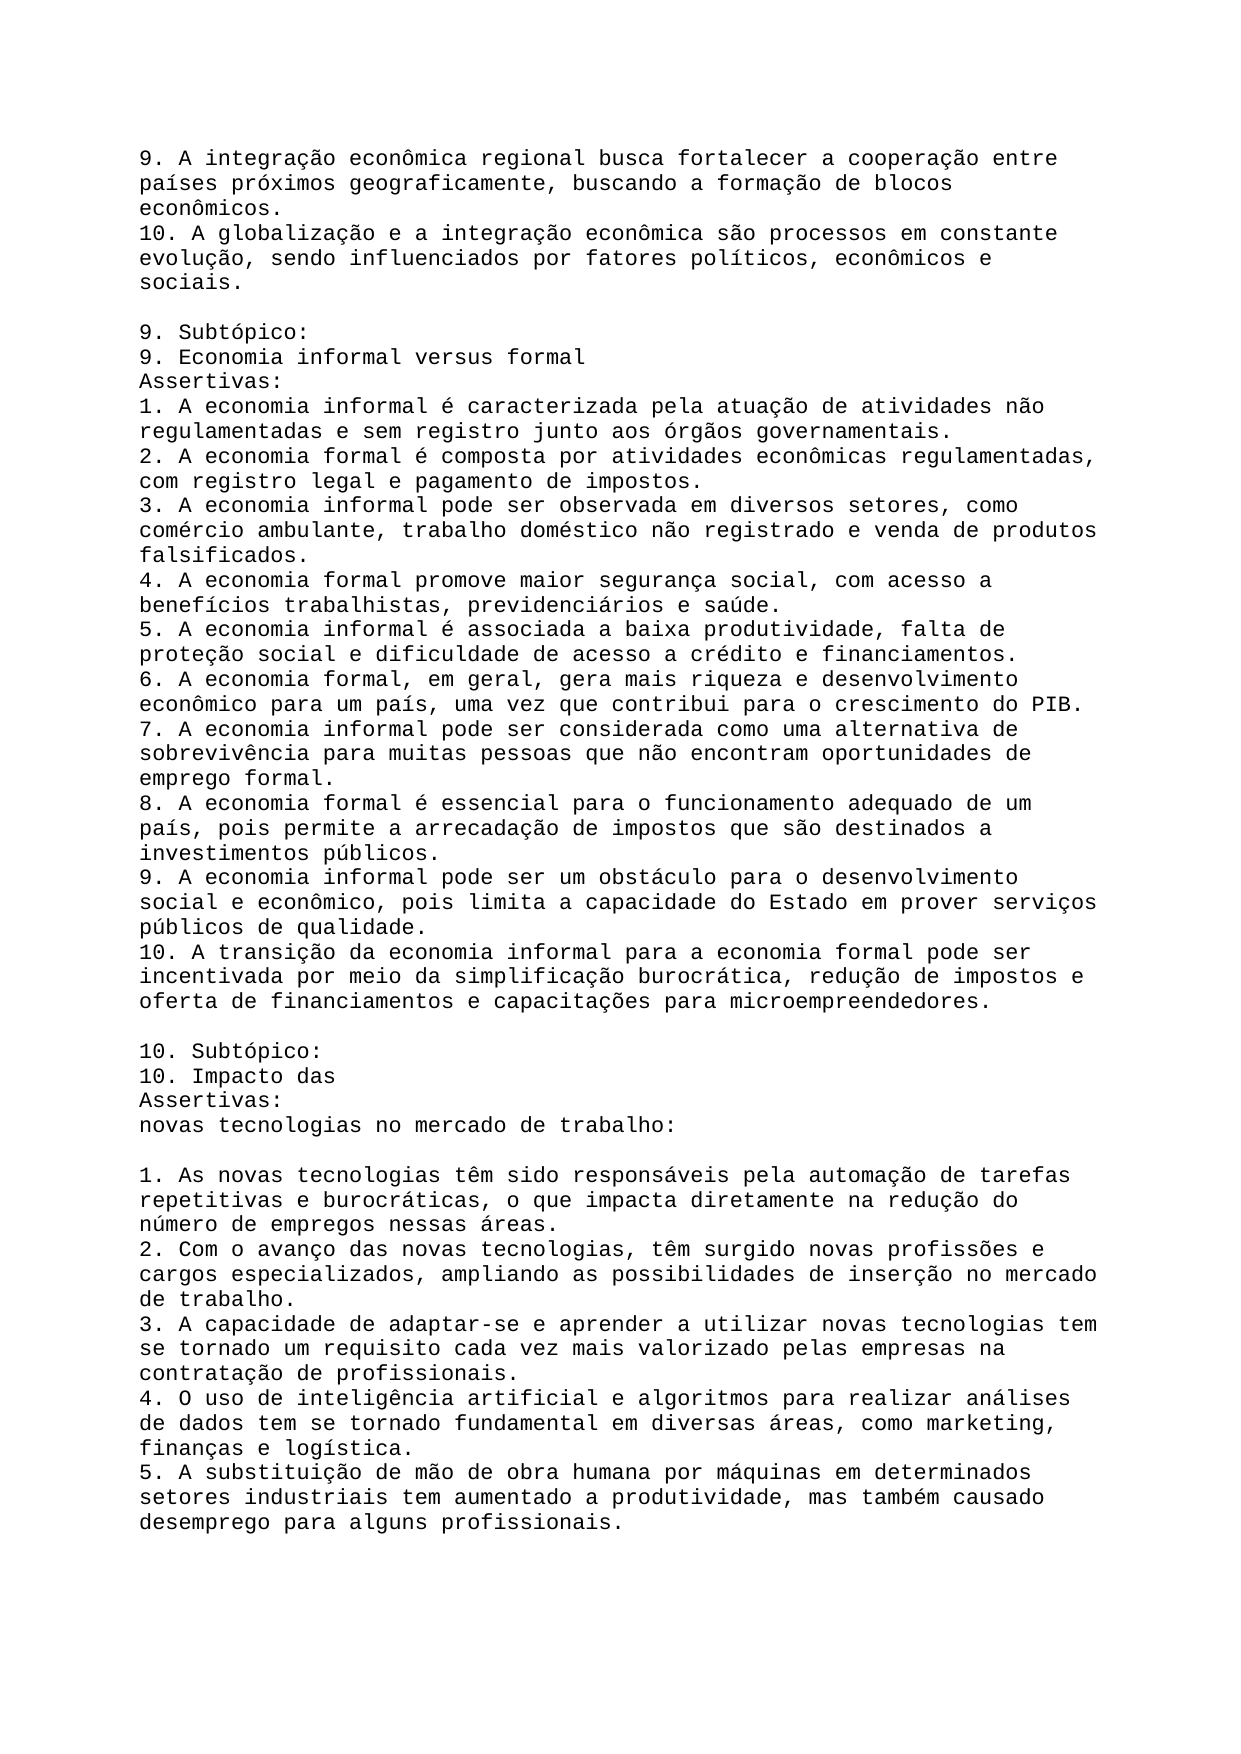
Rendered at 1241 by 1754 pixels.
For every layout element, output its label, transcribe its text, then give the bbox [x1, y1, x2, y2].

text 1. As novas tecnologias têm sido responsáveis pela automação de tarefas repetitivas e burocráticas, o que impacta diretamente na redução do número de empregos nessas áreas. [139, 1164, 1101, 1238]
text Assertivas: [139, 1090, 1101, 1114]
text 10. Subtópico: [139, 1040, 1101, 1065]
text 4. O uso de inteligência artificial e algoritmos para realizar análises de dados tem se tornado fundamental em diversas áreas, como marketing, finanças e logística. [139, 1387, 1101, 1462]
text 9. Subtópico: [139, 321, 1101, 346]
text 2. Com o avanço das novas tecnologias, têm surgido novas profissões e cargos especializados, ampliando as possibilidades de inserção no mercado de trabalho. [139, 1238, 1101, 1313]
text Assertivas: [139, 371, 1101, 396]
text 10. A transição da economia informal para a economia formal pode ser incentivada por meio da simplificação burocrática, redução de impostos e oferta de financiamentos e capacitações para microempreendedores. [139, 941, 1101, 1015]
text 10. A globalização e a integração econômica são processos em constante evolução, sendo influenciados por fatores políticos, econômicos e sociais. [139, 222, 1101, 296]
text 5. A substituição de mão de obra humana por máquinas em determinados setores industriais tem aumentado a produtividade, mas também causado desemprego para alguns profissionais. [139, 1462, 1101, 1536]
text 7. A economia informal pode ser considerada como uma alternativa de sobrevivência para muitas pessoas que não encontram oportunidades de emprego formal. [139, 718, 1101, 792]
text 3. A capacidade de adaptar-se e aprender a utilizar novas tecnologias tem se tornado um requisito cada vez mais valorizado pelas empresas na contratação de profissionais. [139, 1313, 1101, 1387]
text 10. Impacto das [139, 1065, 1101, 1090]
text 9. Economia informal versus formal [139, 346, 1101, 371]
text novas tecnologias no mercado de trabalho: [139, 1114, 1101, 1139]
text 9. A integração econômica regional busca fortalecer a cooperação entre países próximos geograficamente, buscando a formação de blocos econômicos. [139, 148, 1101, 222]
text 5. A economia informal é associada a baixa produtividade, falta de proteção social e dificuldade de acesso a crédito e financiamentos. [139, 619, 1101, 668]
text 4. A economia formal promove maior segurança social, com acesso a benefícios trabalhistas, previdenciários e saúde. [139, 569, 1101, 619]
text 3. A economia informal pode ser observada em diversos setores, como comércio ambulante, trabalho doméstico não registrado e venda de produtos falsificados. [139, 495, 1101, 569]
text 9. A economia informal pode ser um obstáculo para o desenvolvimento social e econômico, pois limita a capacidade do Estado em prover serviços públicos de qualidade. [139, 867, 1101, 941]
text 8. A economia formal é essencial para o funcionamento adequado de um país, pois permite a arrecadação de impostos que são destinados a investimentos públicos. [139, 792, 1101, 867]
text 1. A economia informal é caracterizada pela atuação de atividades não regulamentadas e sem registro junto aos órgãos governamentais. [139, 396, 1101, 445]
text 2. A economia formal é composta por atividades econômicas regulamentadas, com registro legal e pagamento de impostos. [139, 445, 1101, 495]
text 6. A economia formal, em geral, gera mais riqueza e desenvolvimento econômico para um país, uma vez que contribui para o crescimento do PIB. [139, 668, 1101, 718]
